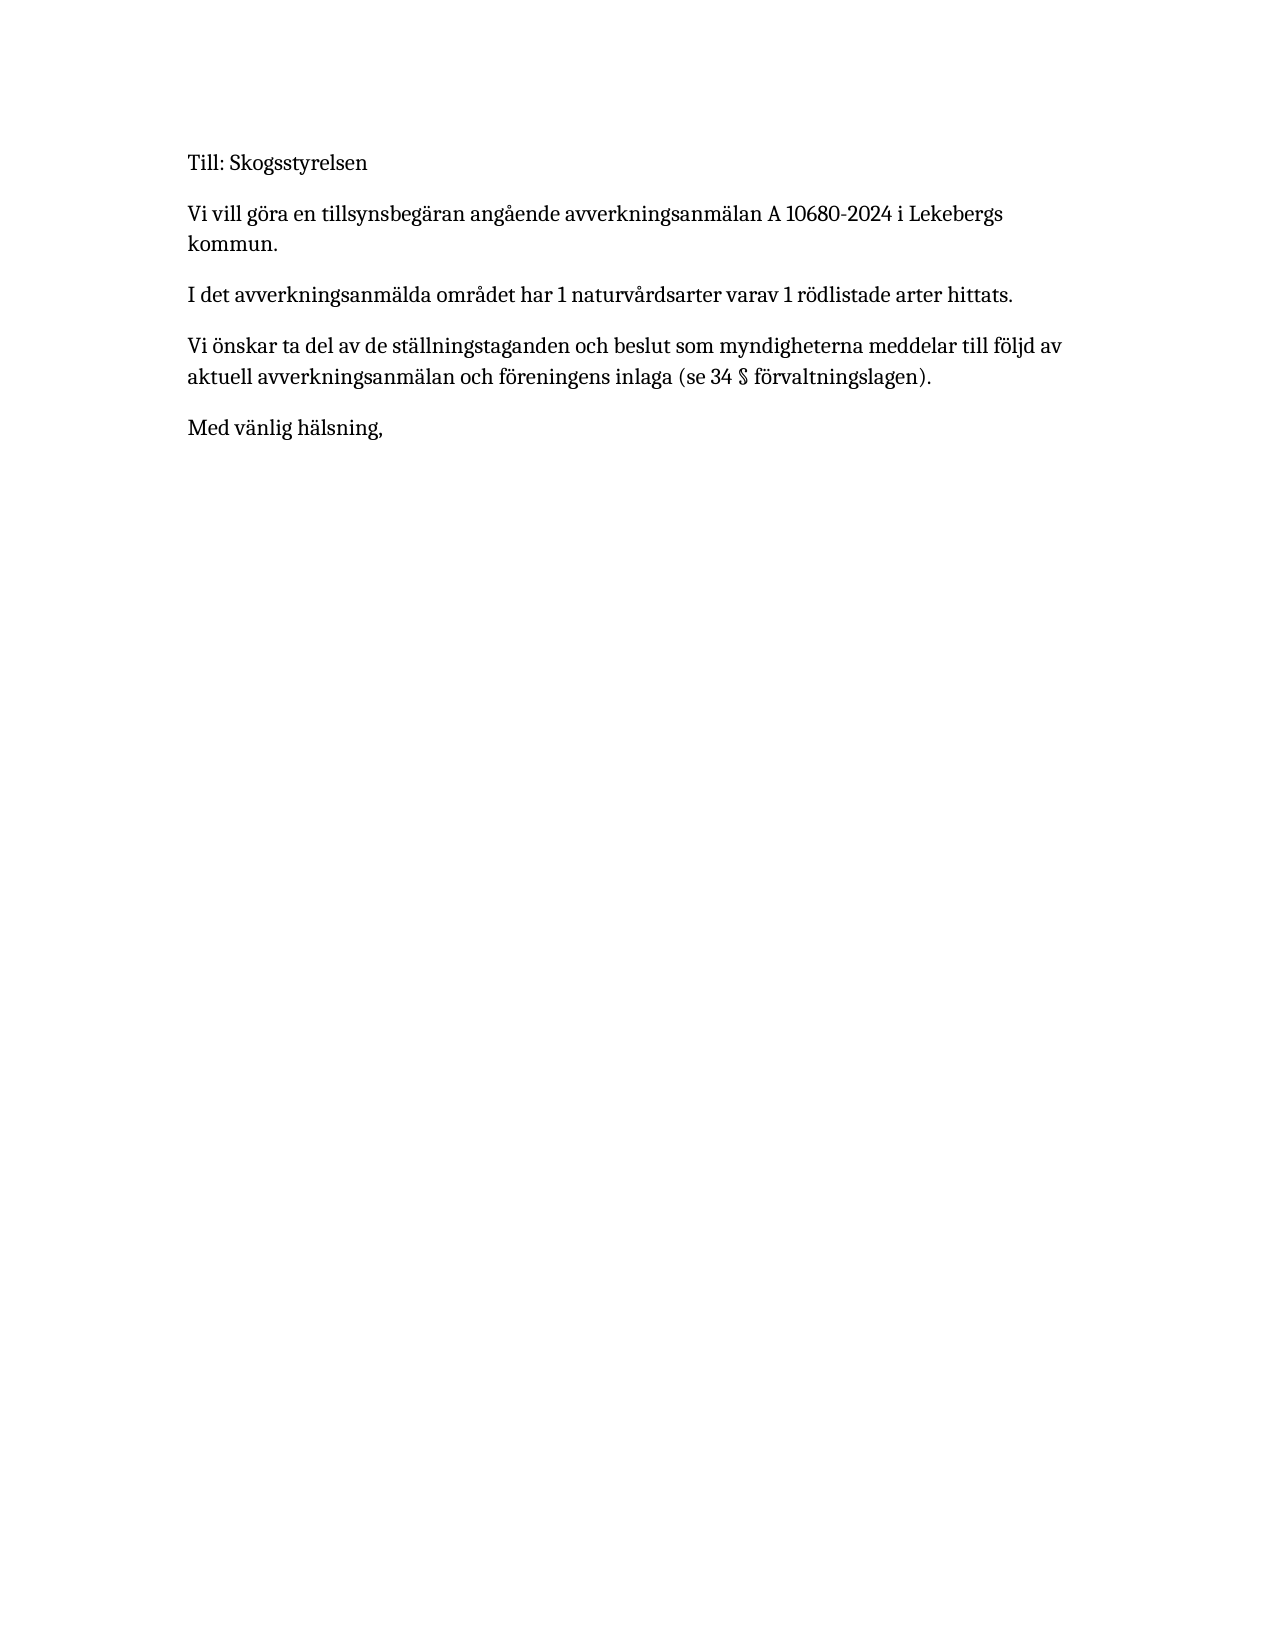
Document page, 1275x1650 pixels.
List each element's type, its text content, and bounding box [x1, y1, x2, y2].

text Med vänlig hälsning, [187, 414, 1087, 471]
text Vi vill göra en tillsynsbegäran angående avverkningsanmälan A 10680-2024 i Lekebergs kommun. [187, 201, 1087, 258]
text Till: Skogsstyrelsen [187, 150, 1087, 176]
text Vi önskar ta del av de ställningstaganden och beslut som myndigheterna meddelar till följd av aktuell avverkningsanmälan och föreningens inlaga (se 34 § förvaltningslagen). [187, 333, 1087, 390]
text I det avverkningsanmälda området har 1 naturvårdsarter varav 1 rödlistade arter hittats. [187, 282, 1087, 309]
